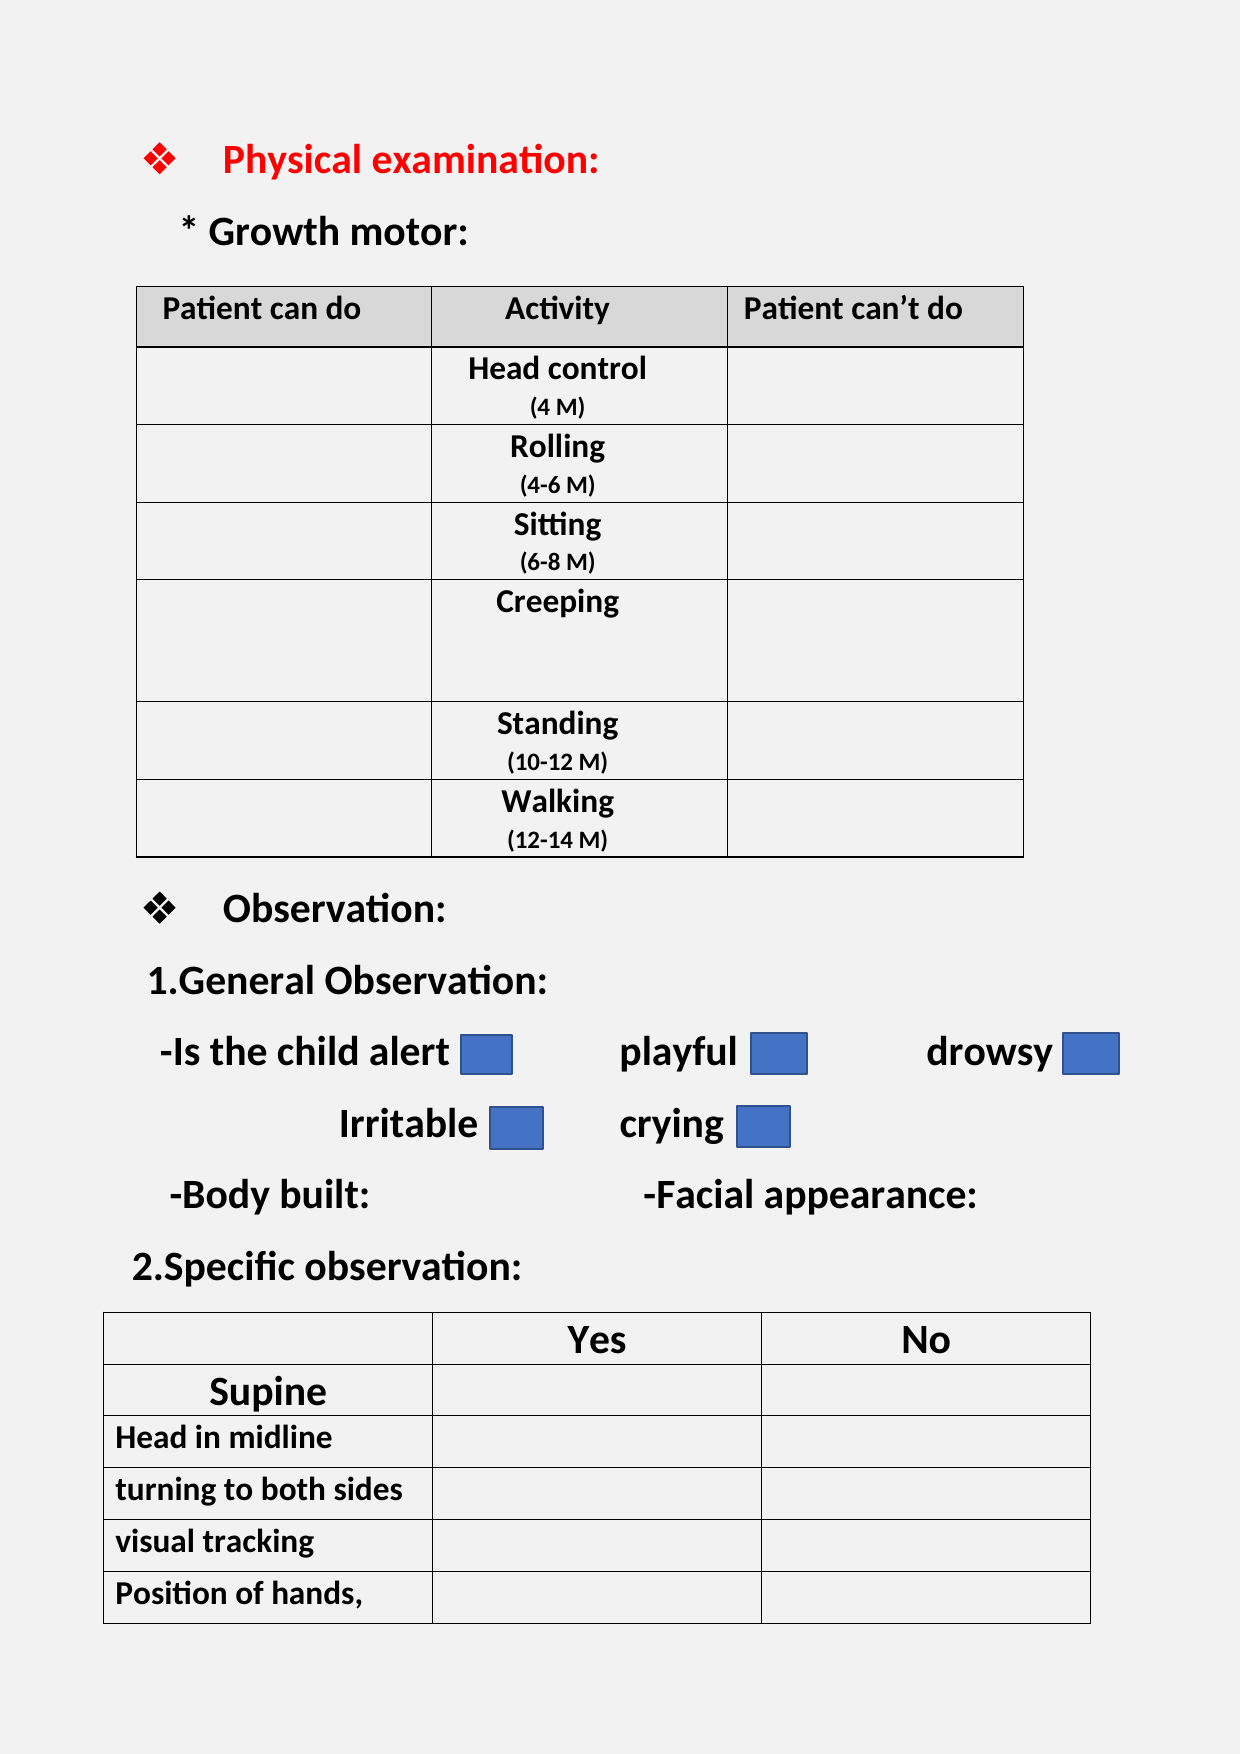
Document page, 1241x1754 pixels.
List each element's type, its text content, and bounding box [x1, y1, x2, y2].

table_cell [137, 702, 431, 779]
table_header Activity [432, 287, 727, 346]
table_cell [137, 780, 431, 856]
table_cell Standing (10-12 M) [432, 702, 727, 779]
table_cell [728, 702, 1023, 779]
table_cell [728, 780, 1023, 856]
table_cell [433, 1416, 761, 1467]
text Irritable crying [103, 1097, 1137, 1148]
table_header No [762, 1313, 1090, 1363]
table_header [104, 1313, 432, 1363]
table_cell [433, 1572, 761, 1623]
table_cell [728, 580, 1023, 701]
table_cell [137, 580, 431, 701]
text * Growth motor: [178, 204, 1137, 255]
table_cell Head in midline [104, 1416, 432, 1467]
table_cell [433, 1365, 761, 1415]
table_cell [137, 425, 431, 502]
table_header Patient can’t do [728, 287, 1023, 346]
table_cell [137, 503, 431, 579]
table_cell Head control (4 M) [432, 348, 727, 424]
text 1.General Observation: [118, 954, 1137, 1005]
table_header Patient can do [137, 287, 431, 346]
table_cell Sitting (6-8 M) [432, 503, 727, 579]
text -Body built: -Facial appearance: [103, 1168, 1137, 1219]
table_cell [433, 1520, 761, 1571]
table_cell [433, 1468, 761, 1519]
table_cell [762, 1365, 1090, 1415]
table_cell [762, 1520, 1090, 1571]
table_cell Position of hands, [104, 1572, 432, 1623]
table_header Yes [433, 1313, 761, 1363]
table_cell Rolling (4-6 M) [432, 425, 727, 502]
list Physical examination: [141, 133, 1137, 184]
table_cell [762, 1468, 1090, 1519]
table_cell [728, 348, 1023, 424]
table_cell [762, 1572, 1090, 1623]
table_cell Walking (12-14 M) [432, 780, 727, 856]
table_cell Supine [104, 1365, 432, 1415]
text -Is the child alert playful drowsy [103, 1025, 1137, 1076]
table_cell turning to both sides [104, 1468, 432, 1519]
table_cell [762, 1416, 1090, 1467]
table_cell [728, 503, 1023, 579]
table_cell [137, 348, 431, 424]
table_cell Creeping [432, 580, 727, 701]
table_cell visual tracking [104, 1520, 432, 1571]
table_cell [728, 425, 1023, 502]
list Observation: [141, 882, 1137, 933]
text 2.Specific observation: [103, 1240, 1137, 1291]
